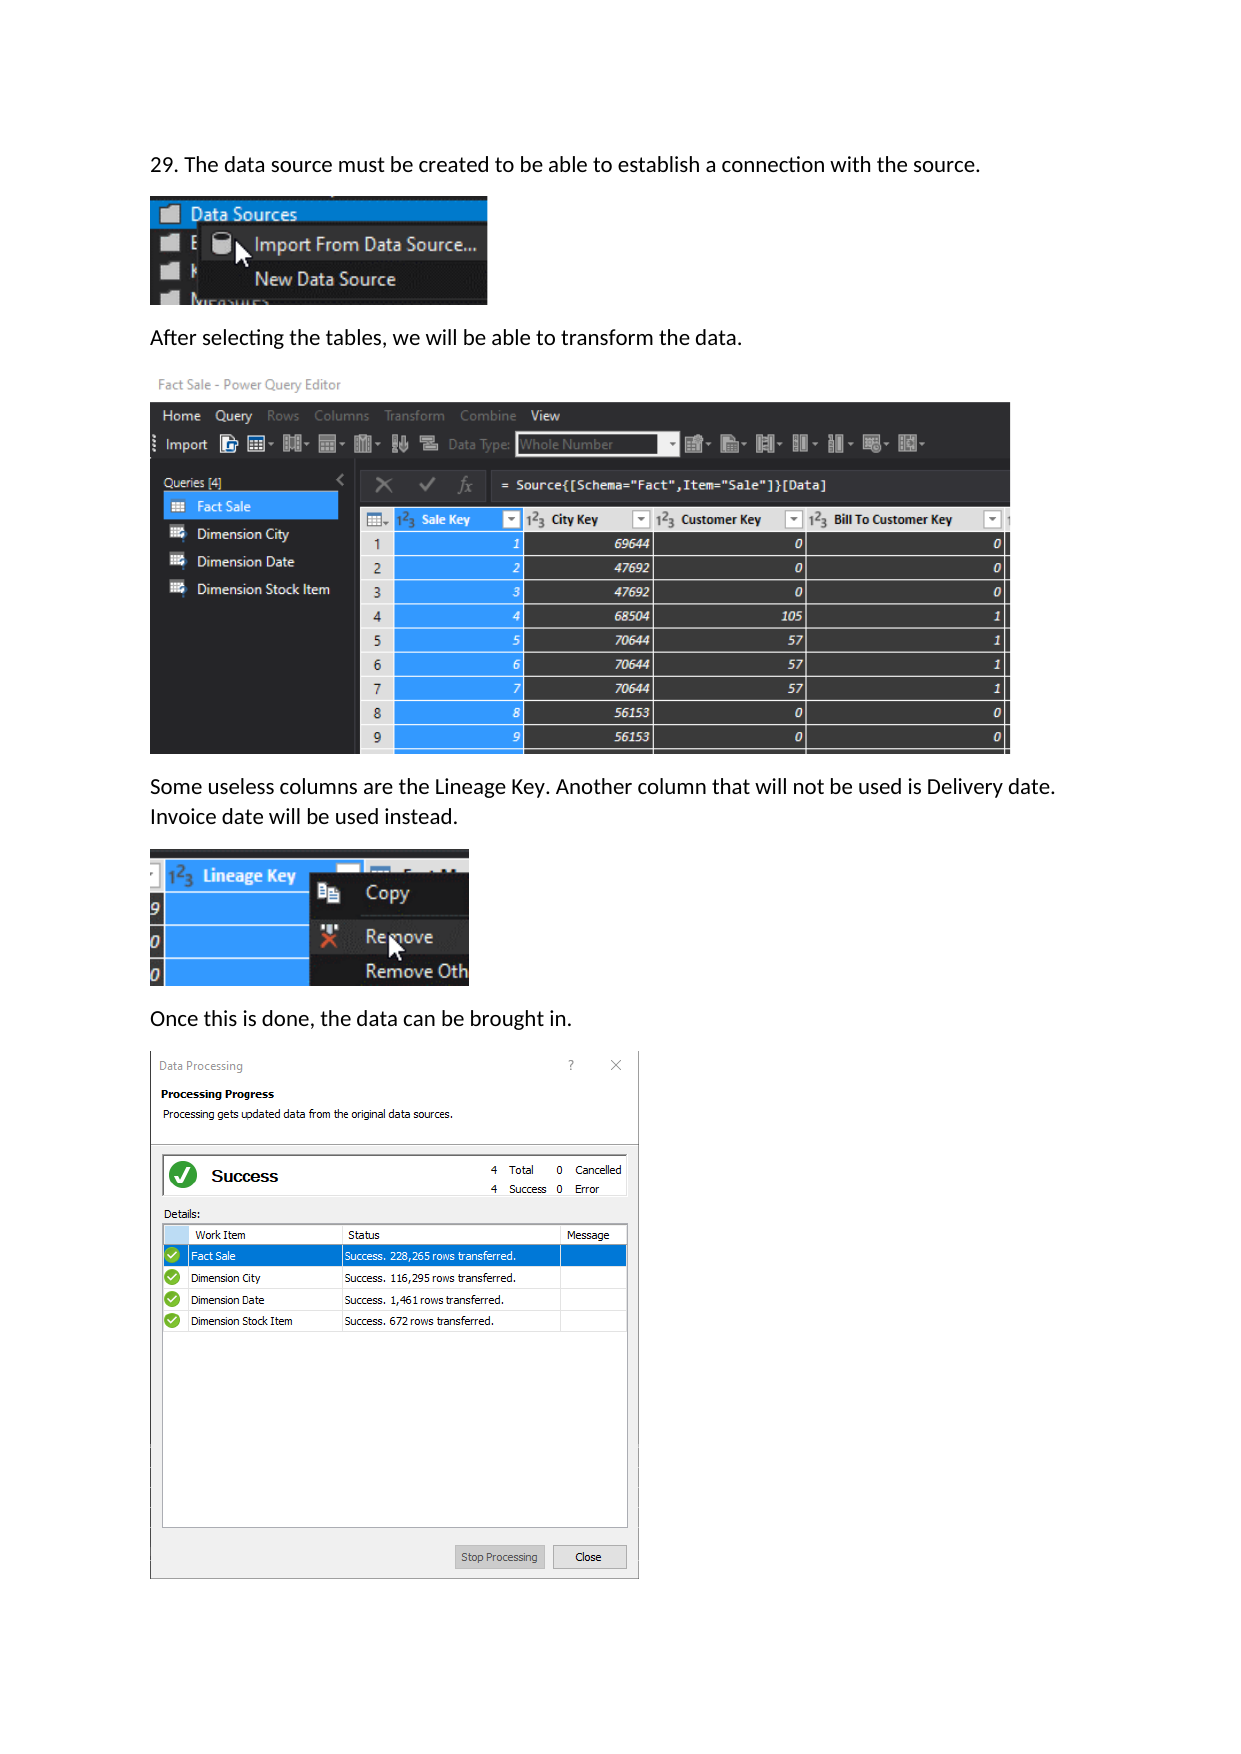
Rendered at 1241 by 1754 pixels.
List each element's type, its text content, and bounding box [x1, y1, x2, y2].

text After selecting the tables, we will be able to transform the data. [150, 323, 1090, 352]
text Some useless columns are the Lineage Key. Another column that will not be used is Delivery date. Invoice date will be used instead. [150, 772, 1090, 830]
text Once this is done, the data can be brought in. [150, 1004, 1090, 1032]
picture [150, 370, 1011, 754]
picture [150, 849, 469, 986]
text 29. The data source must be created to be able to establish a connection with the source. [150, 150, 1090, 178]
picture [150, 1051, 639, 1579]
picture [150, 196, 488, 305]
